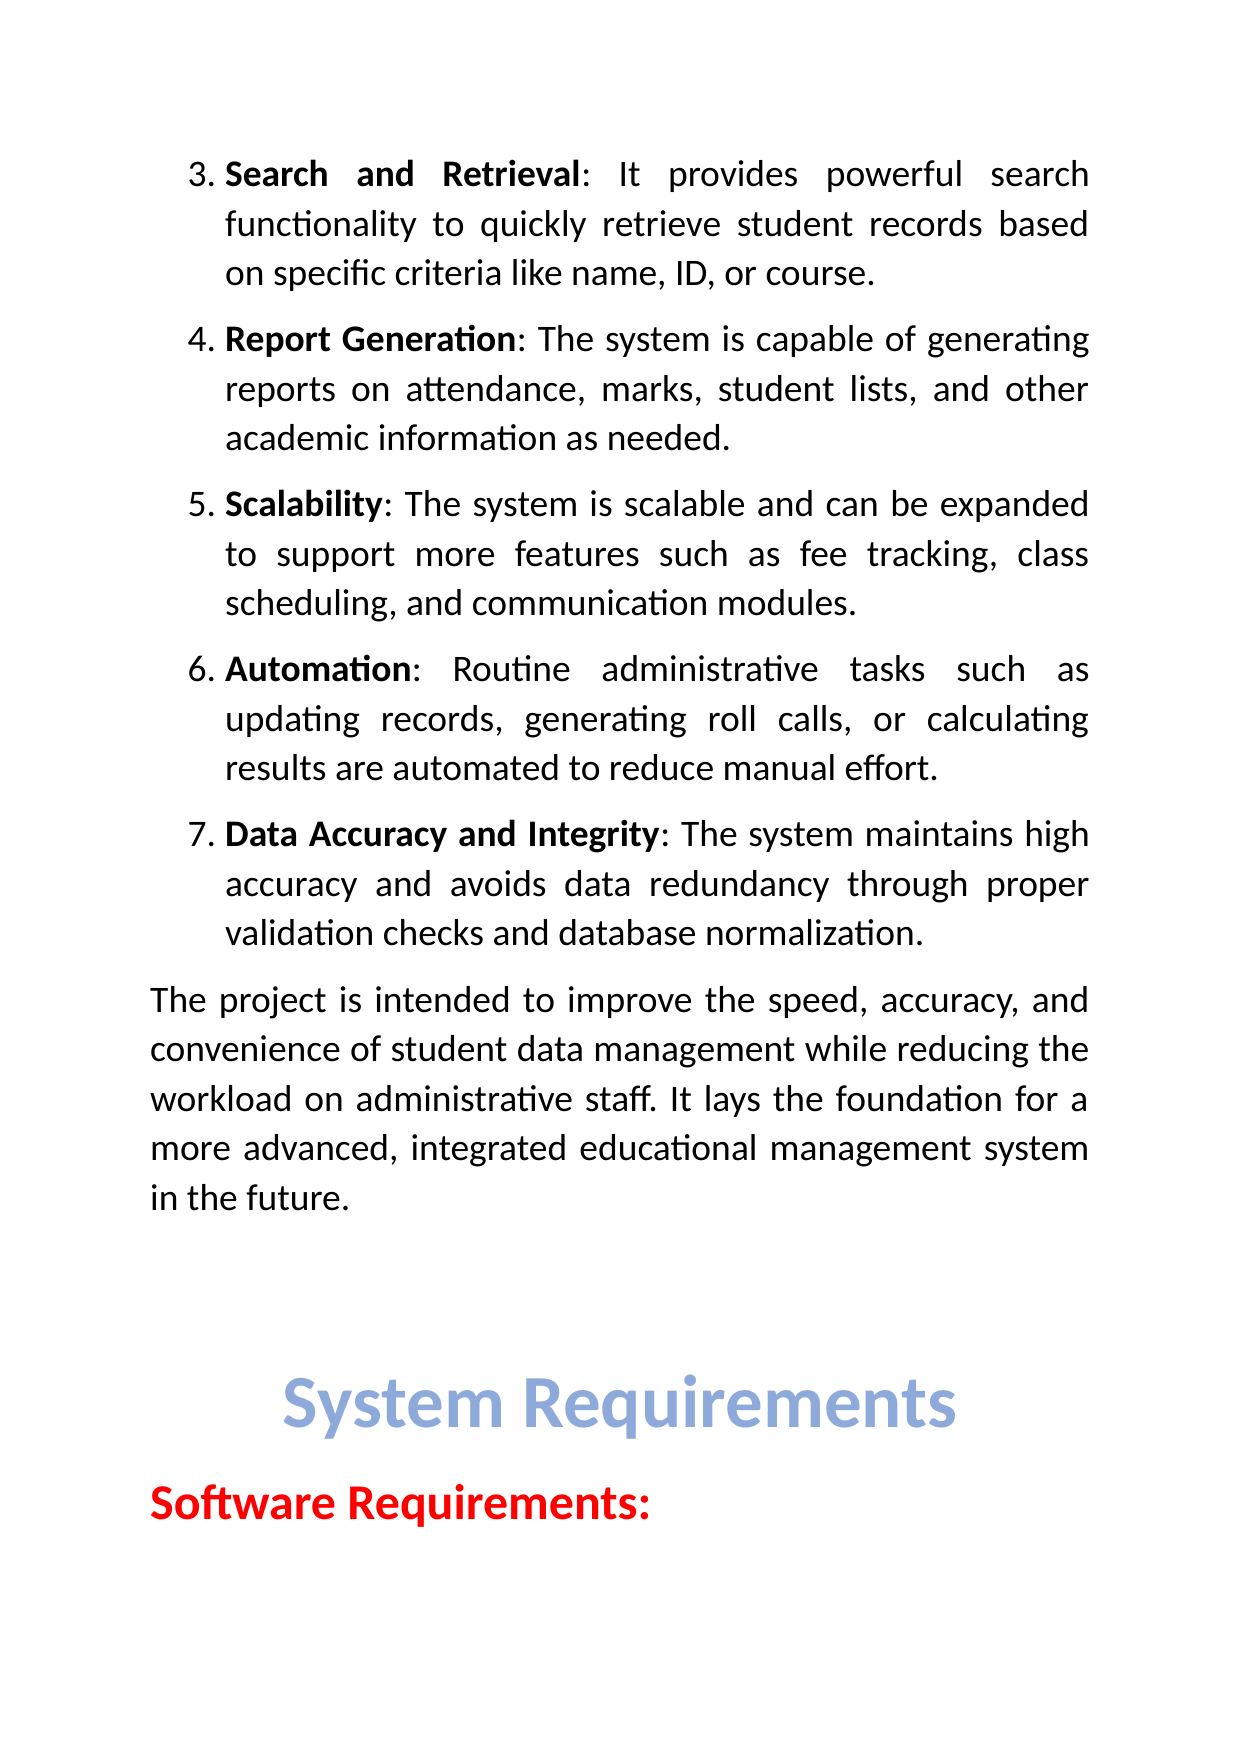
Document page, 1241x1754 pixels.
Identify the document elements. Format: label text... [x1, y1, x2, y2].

list Search and Retrieval: It provides powerful search functionality to quickly retrieve student records based on specific criteria like name, ID, or course. [187, 150, 1090, 295]
text The project is intended to improve the speed, accuracy, and convenience of student data management while reducing the workload on administrative staff. It lays the foundation for a more advanced, integrated educational management system in the future. [150, 976, 1090, 1219]
list Automation: Routine administrative tasks such as updating records, generating roll calls, or calculating results are automated to reduce manual effort. [187, 645, 1090, 790]
list Data Accuracy and Integrity: The system maintains high accuracy and avoids data redundancy through proper validation checks and database normalization. [187, 810, 1090, 955]
list Scalability: The system is scalable and can be expanded to support more features such as fee tracking, class scheduling, and communication modules. [187, 480, 1090, 625]
text System Requirements [150, 1355, 1090, 1447]
list Report Generation: The system is capable of generating reports on attendance, marks, student lists, and other academic information as needed. [187, 315, 1090, 460]
text Software Requirements: [150, 1471, 1090, 1532]
